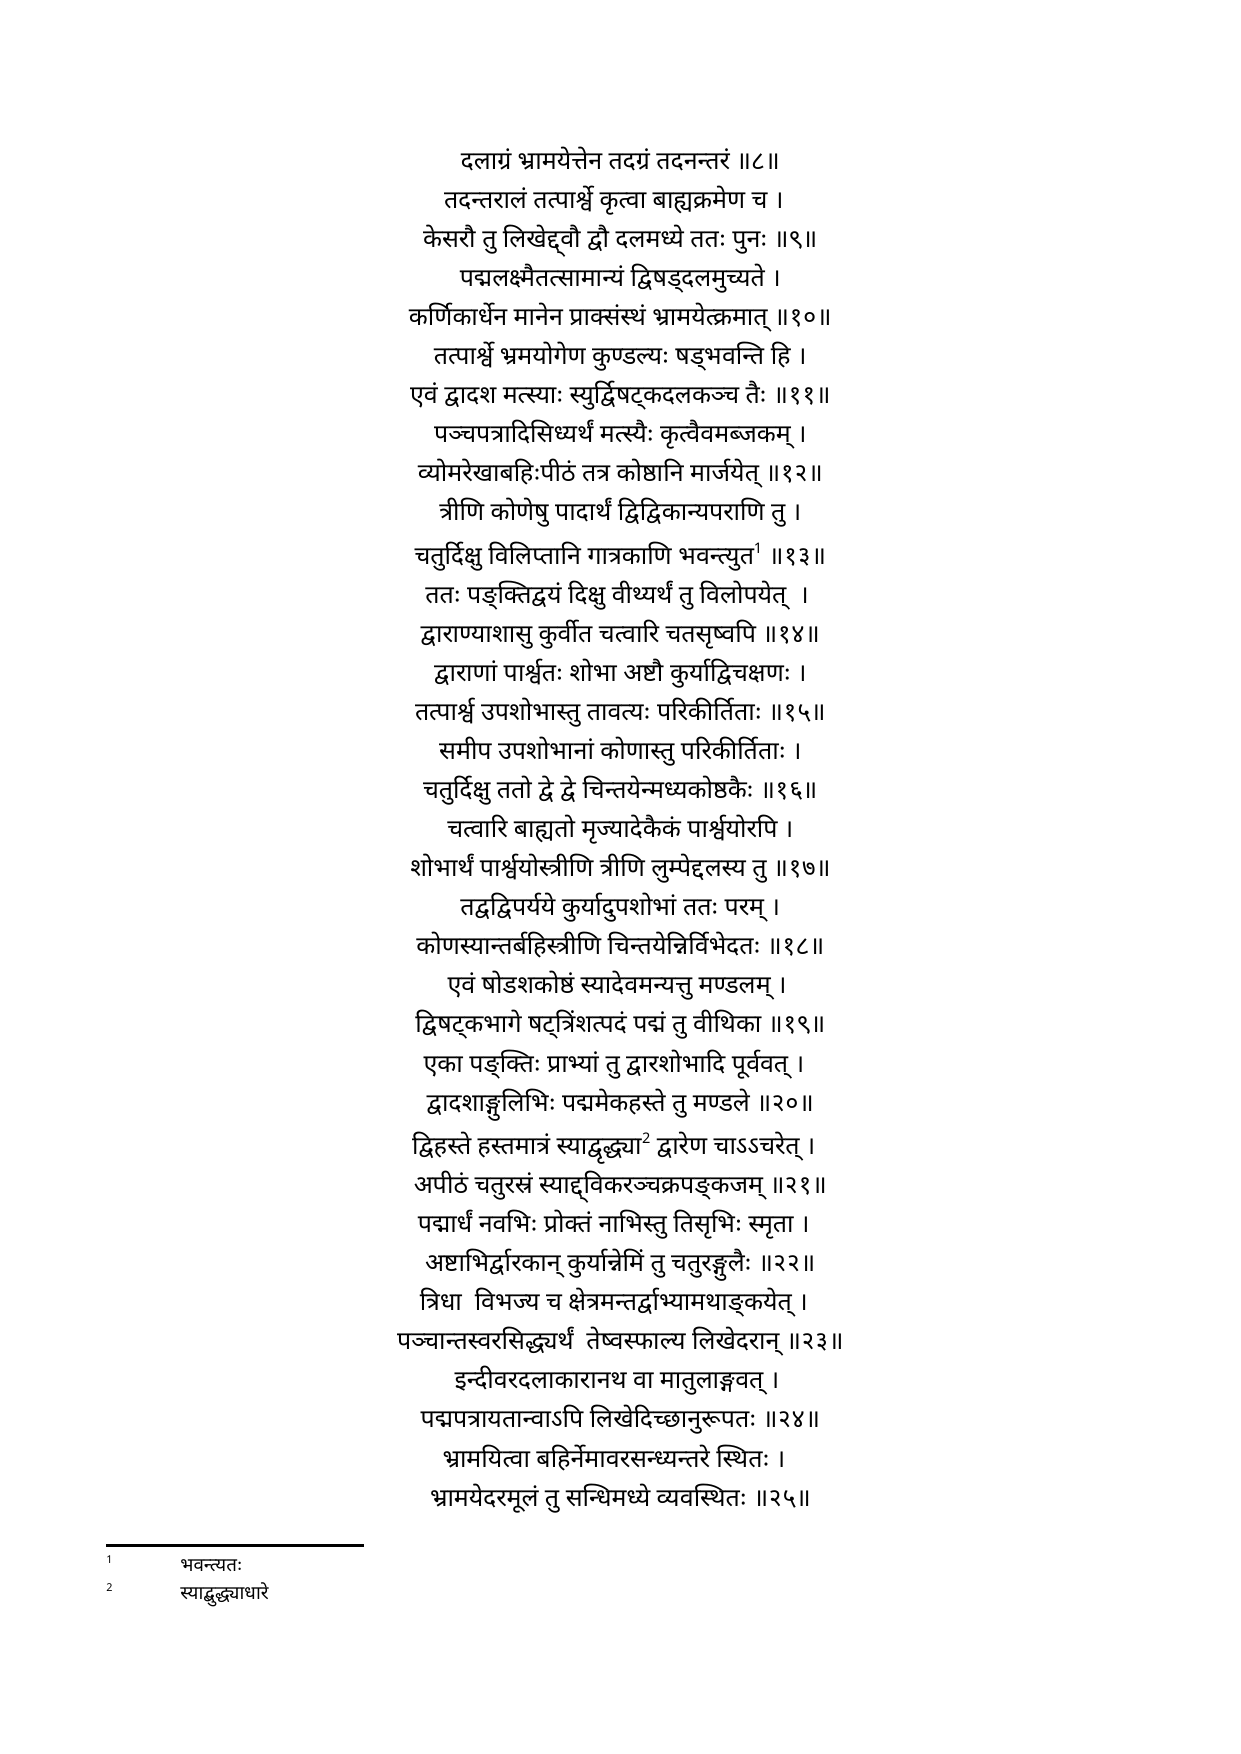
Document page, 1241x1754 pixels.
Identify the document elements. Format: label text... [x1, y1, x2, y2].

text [106, 147, 1134, 692]
text तत्पार्श्व उपशोभास्तु तावत्यः परिकीर्तिताः ॥१५॥ समीप उपशोभानां कोणास्तु परिकीर्तिताः । चतुर्दिक्षु ततो द्वे द्वे चिन्तयेन्मध्यकोष्ठकैः ॥१६॥ चत्वारि बाह्यतो मृज्यादेकैकं पार्श्वयोरपि । शोभार्थं पार्श्वयोस्त्रीणि त्रीणि लुम्पेद्दलस्य तु ॥१७॥ तद्वद्विपर्यये कुर्यादुपशोभां ततः परम् । कोणस्यान्तर्बहिस्त्रीणि चिन्तयेन्निर्विभेदतः ॥१८॥ एवं षोडशकोष्ठं स्यादेवमन्यत्तु मण्डलम् । द्विषट्कभागे षट्त्रिंशत्पदं पद्मं तु वीथिका ॥१९॥ एका पङ्क्तिः प्राभ्यां तु द्वारशोभादि पूर्ववत् । द्वादशाङ्गुलिभिः पद्ममेकहस्ते तु मण्डले ॥२०॥ द्विहस्ते हस्तमात्रं स्याद्वृद्ध्या द्वारेण चाऽऽचरेत् । अपीठं चतुरस्रं स्याद्द्विकरञ्चक्रपङ्कजम् ॥२१॥ पद्मार्धं नवभिः प्रोक्तं नाभिस्तु तिसृभिः स्मृता । अष्टाभिर्द्वारकान् कुर्यान्नेमिं तु चतुरङ्गुलैः ॥२२॥ त्रिधा विभज्य च क्षेत्रमन्तर्द्वाभ्यामथाङ्कयेत् । पञ्चान्तस्वरसिद्ध्यर्थं तेष्वस्फाल्य लिखेदरान् ॥२३॥ इन्दीवरदलाकारानथ वा मातुलाङ्गवत् । पद्मपत्रायतान्वाऽपि लिखेदिच्छानुरूपतः ॥२४॥ भ्रामयित्वा बहिर्नेमावरसन्ध्यन्तरे स्थितः । भ्रामयेदरमूलं तु सन्धिमध्ये व्यवस्थितः ॥२५॥ [106, 698, 1134, 1516]
